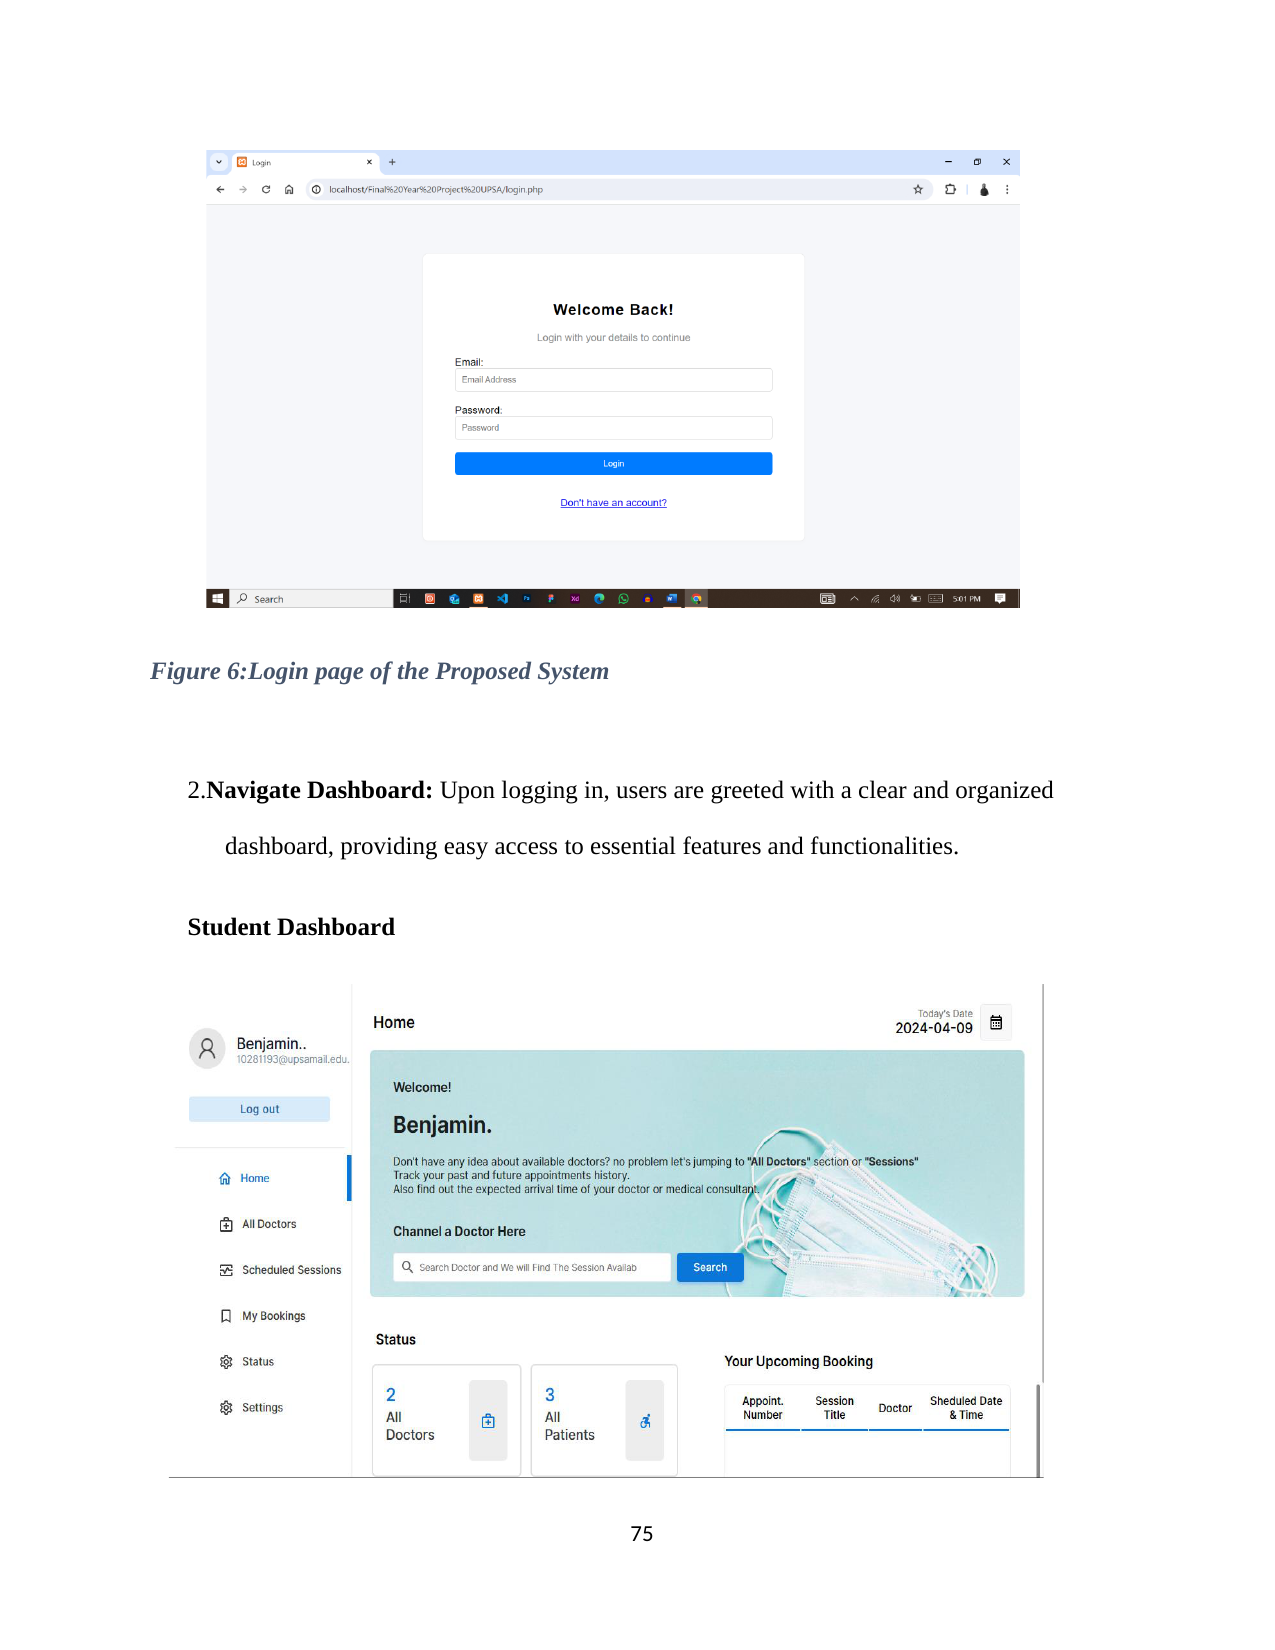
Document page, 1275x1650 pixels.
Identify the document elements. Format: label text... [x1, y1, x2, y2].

text Figure 6:Login page of the Proposed System [150, 654, 1133, 686]
picture [206, 150, 1020, 608]
text Student Dashboard [187, 907, 1133, 942]
text 75 [150, 1523, 1133, 1546]
picture [168, 984, 1044, 1478]
text 2.Navigate Dashboard: Upon logging in, users are greeted with a clear and organized dashboard, providing easy access to essential features and functionalities. [187, 753, 1133, 866]
